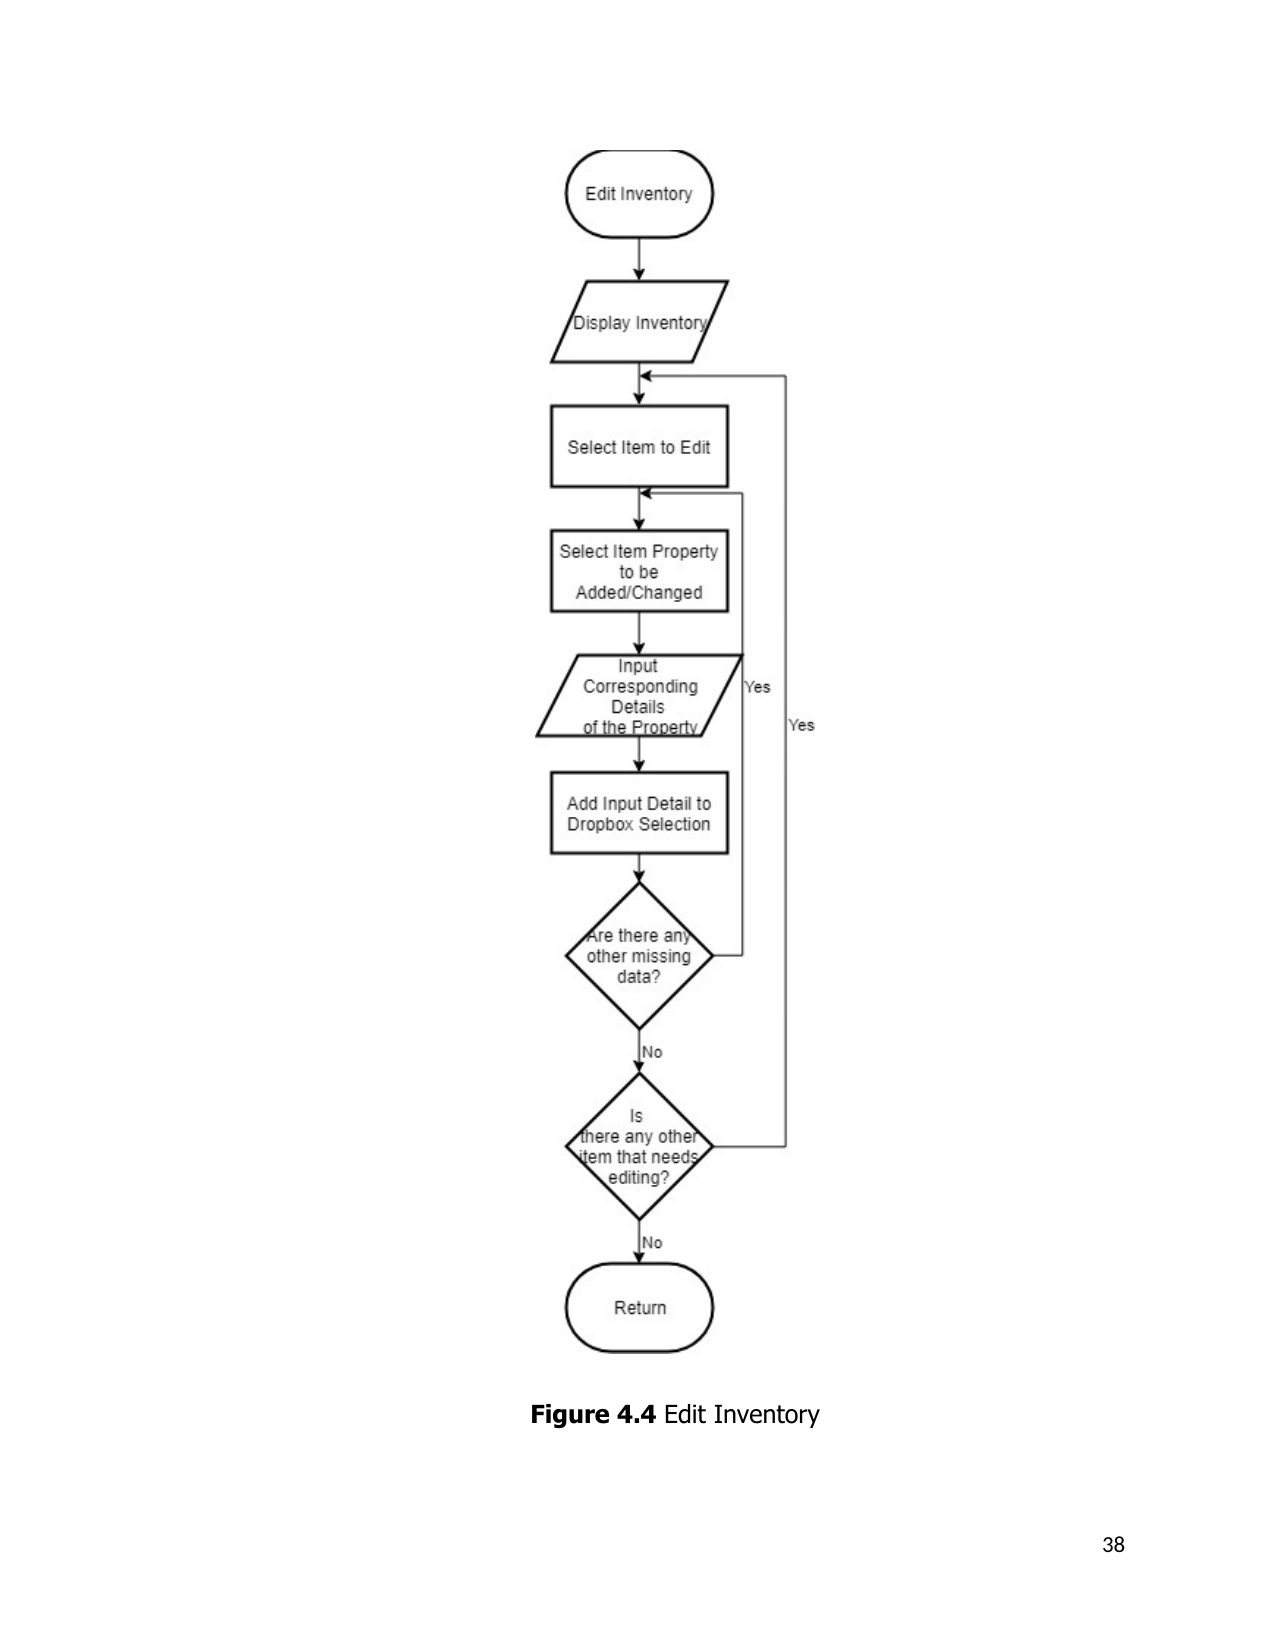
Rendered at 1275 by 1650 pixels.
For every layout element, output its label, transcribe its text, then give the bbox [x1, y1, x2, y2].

picture [535, 150, 815, 1354]
text Figure 4.4 Edit Inventory [150, 1398, 1125, 1428]
